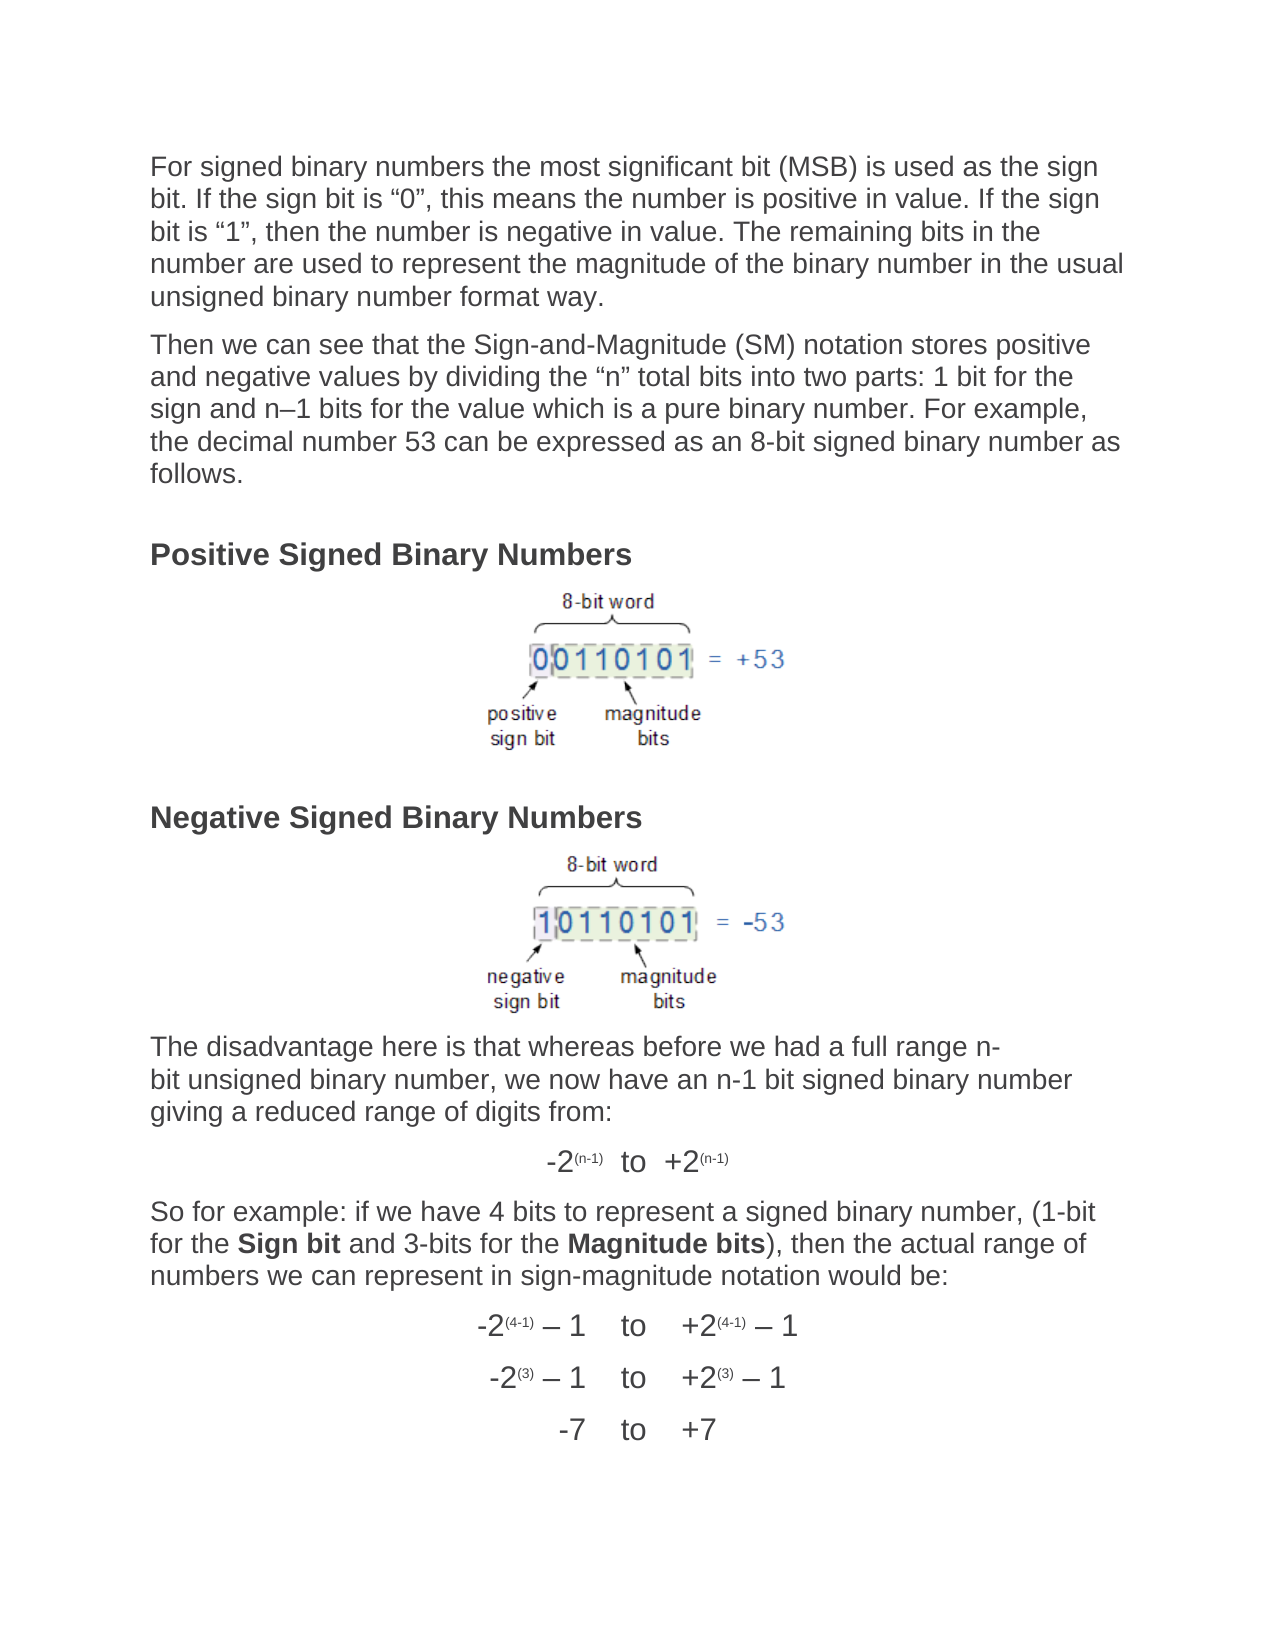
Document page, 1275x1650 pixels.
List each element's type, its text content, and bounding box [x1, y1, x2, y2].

text Then we can see that the Sign-and-Magnitude (SM) notation stores positive and negative values by dividing the “n” total bits into two parts: 1 bit for the sign and n–1 bits for the value which is a pure binary number. For example, the decimal number 53 can be expressed as an 8-bit signed binary number as follows. [150, 328, 1125, 489]
text Negative Signed Binary Numbers [150, 799, 1125, 835]
text -2(3) – 1 to +2(3) – 1 [150, 1359, 1125, 1395]
text For signed binary numbers the most significant bit (MSB) is used as the sign bit. If the sign bit is “0”, this means the number is positive in value. If the sign bit is “1”, then the number is negative in value. The remaining bits in the number are used to represent the magnitude of the binary number in the usual unsigned binary number format way. [150, 150, 1125, 312]
text -2(4-1) – 1 to +2(4-1) – 1 [150, 1307, 1125, 1343]
text -7 to +7 [150, 1411, 1125, 1446]
text Positive Signed Binary Numbers [150, 536, 1125, 572]
picture [487, 850, 788, 1015]
text The disadvantage here is that whereas before we had a full range n-bit unsigned binary number, we now have an n-1 bit signed binary number giving a reduced range of digits from: [150, 1030, 1125, 1127]
text So for example: if we have 4 bits to represent a signed binary number, (1-bit for the Sign bit and 3-bits for the Magnitude bits), then the actual range of numbers we can represent in sign-magnitude notation would be: [150, 1194, 1125, 1292]
picture [487, 588, 788, 752]
text -2(n-1) to +2(n-1) [150, 1143, 1125, 1179]
